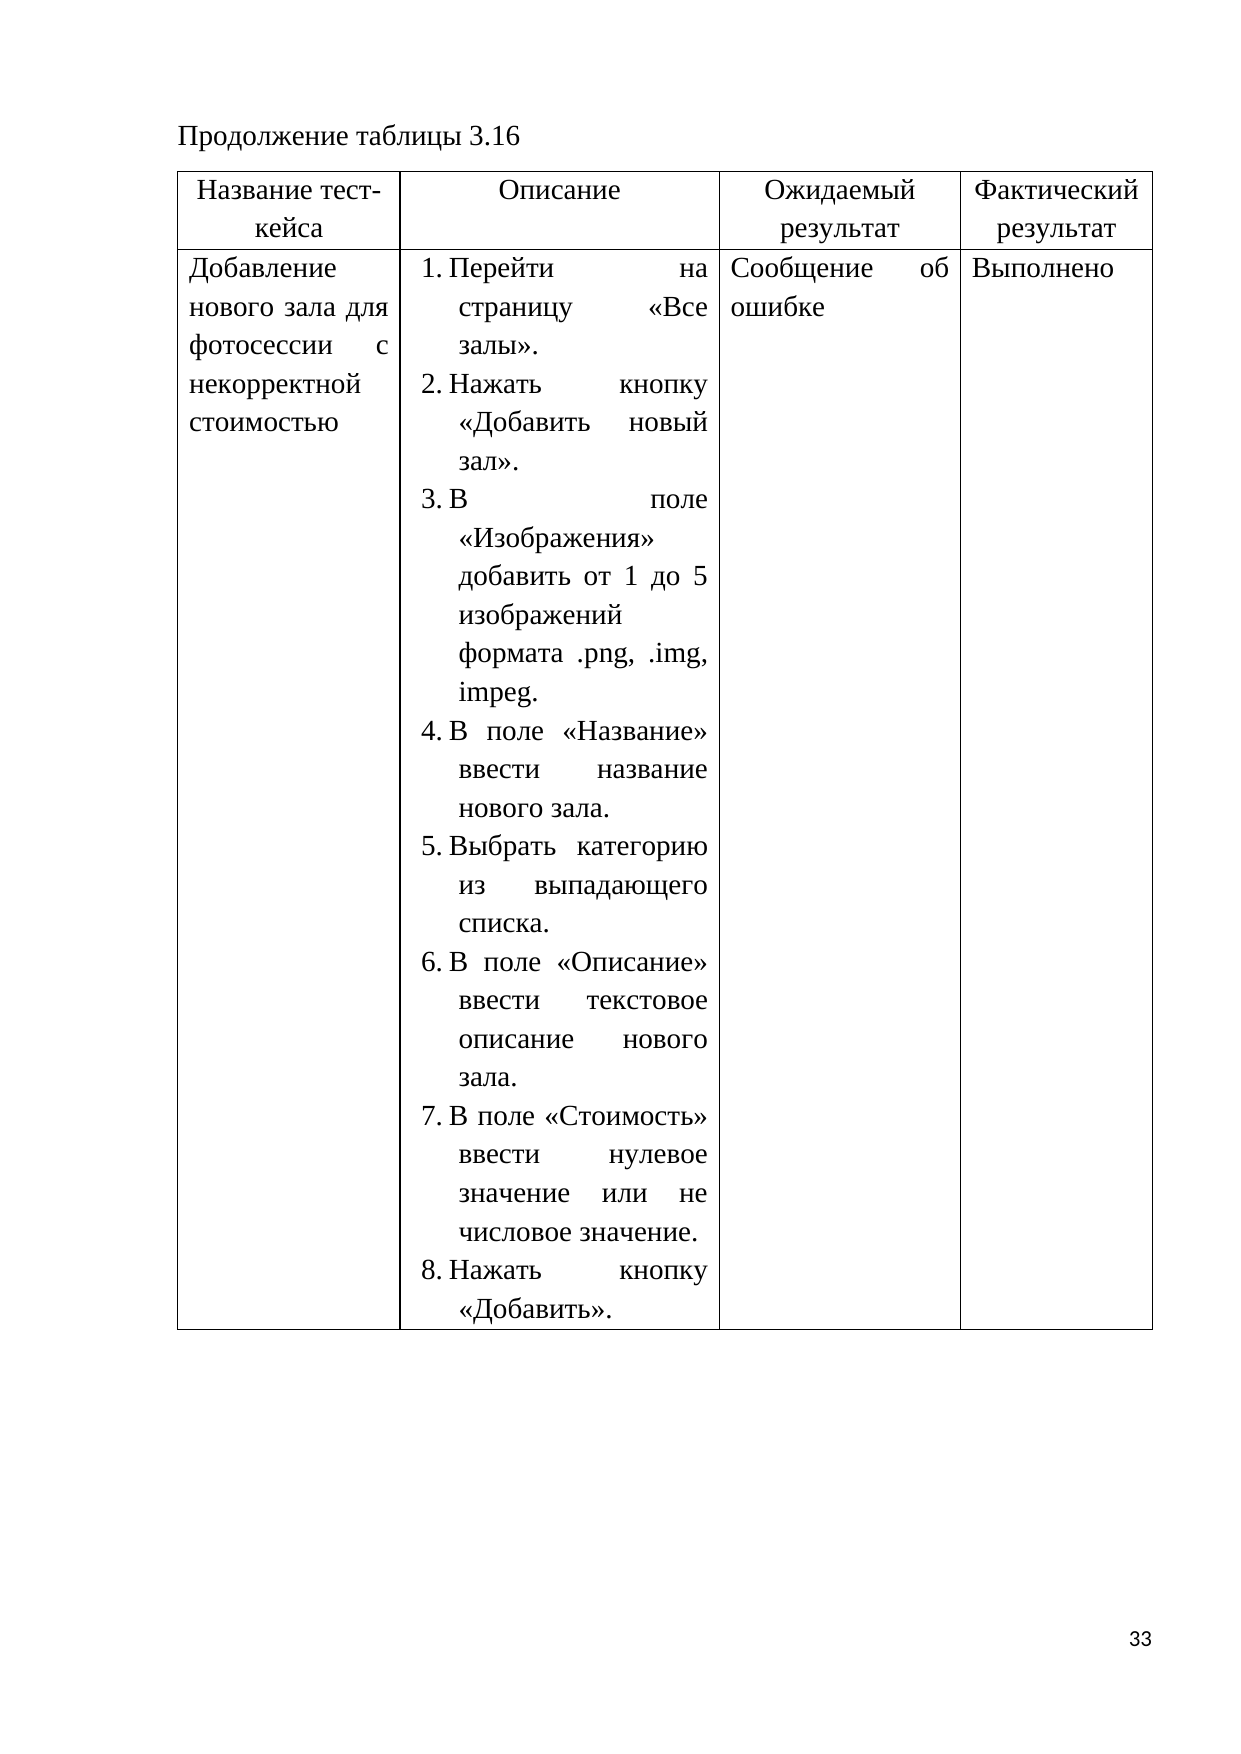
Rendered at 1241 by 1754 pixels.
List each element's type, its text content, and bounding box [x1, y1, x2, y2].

table_cell Сообщение об ошибке [720, 250, 960, 1329]
table_cell Добавление нового зала для фотосессии с некорректной стоимостью [178, 250, 399, 1329]
table_cell Выполнено [961, 250, 1152, 1329]
table_cell Перейти на страницу «Все залы». Нажать кнопку «Добавить новый зал». В поле «Изображения» добавить от 1 до 5 изображений формата .png, .img, impeg. В поле «Название» ввести название нового зала. Выбрать категорию из выпадающего списка. В поле «Описание» ввести текстовое описание нового зала. В поле «Стоимость» ввести нулевое значение или не числовое значение. Нажать кнопку «Добавить». [401, 250, 719, 1329]
table_header Ожидаемый результат [720, 172, 960, 249]
text Продолжение таблицы 3.16 [177, 118, 1152, 152]
table_header Фактический результат [961, 172, 1152, 249]
table_header Описание [401, 172, 719, 249]
table_header Название тест-кейса [178, 172, 399, 249]
